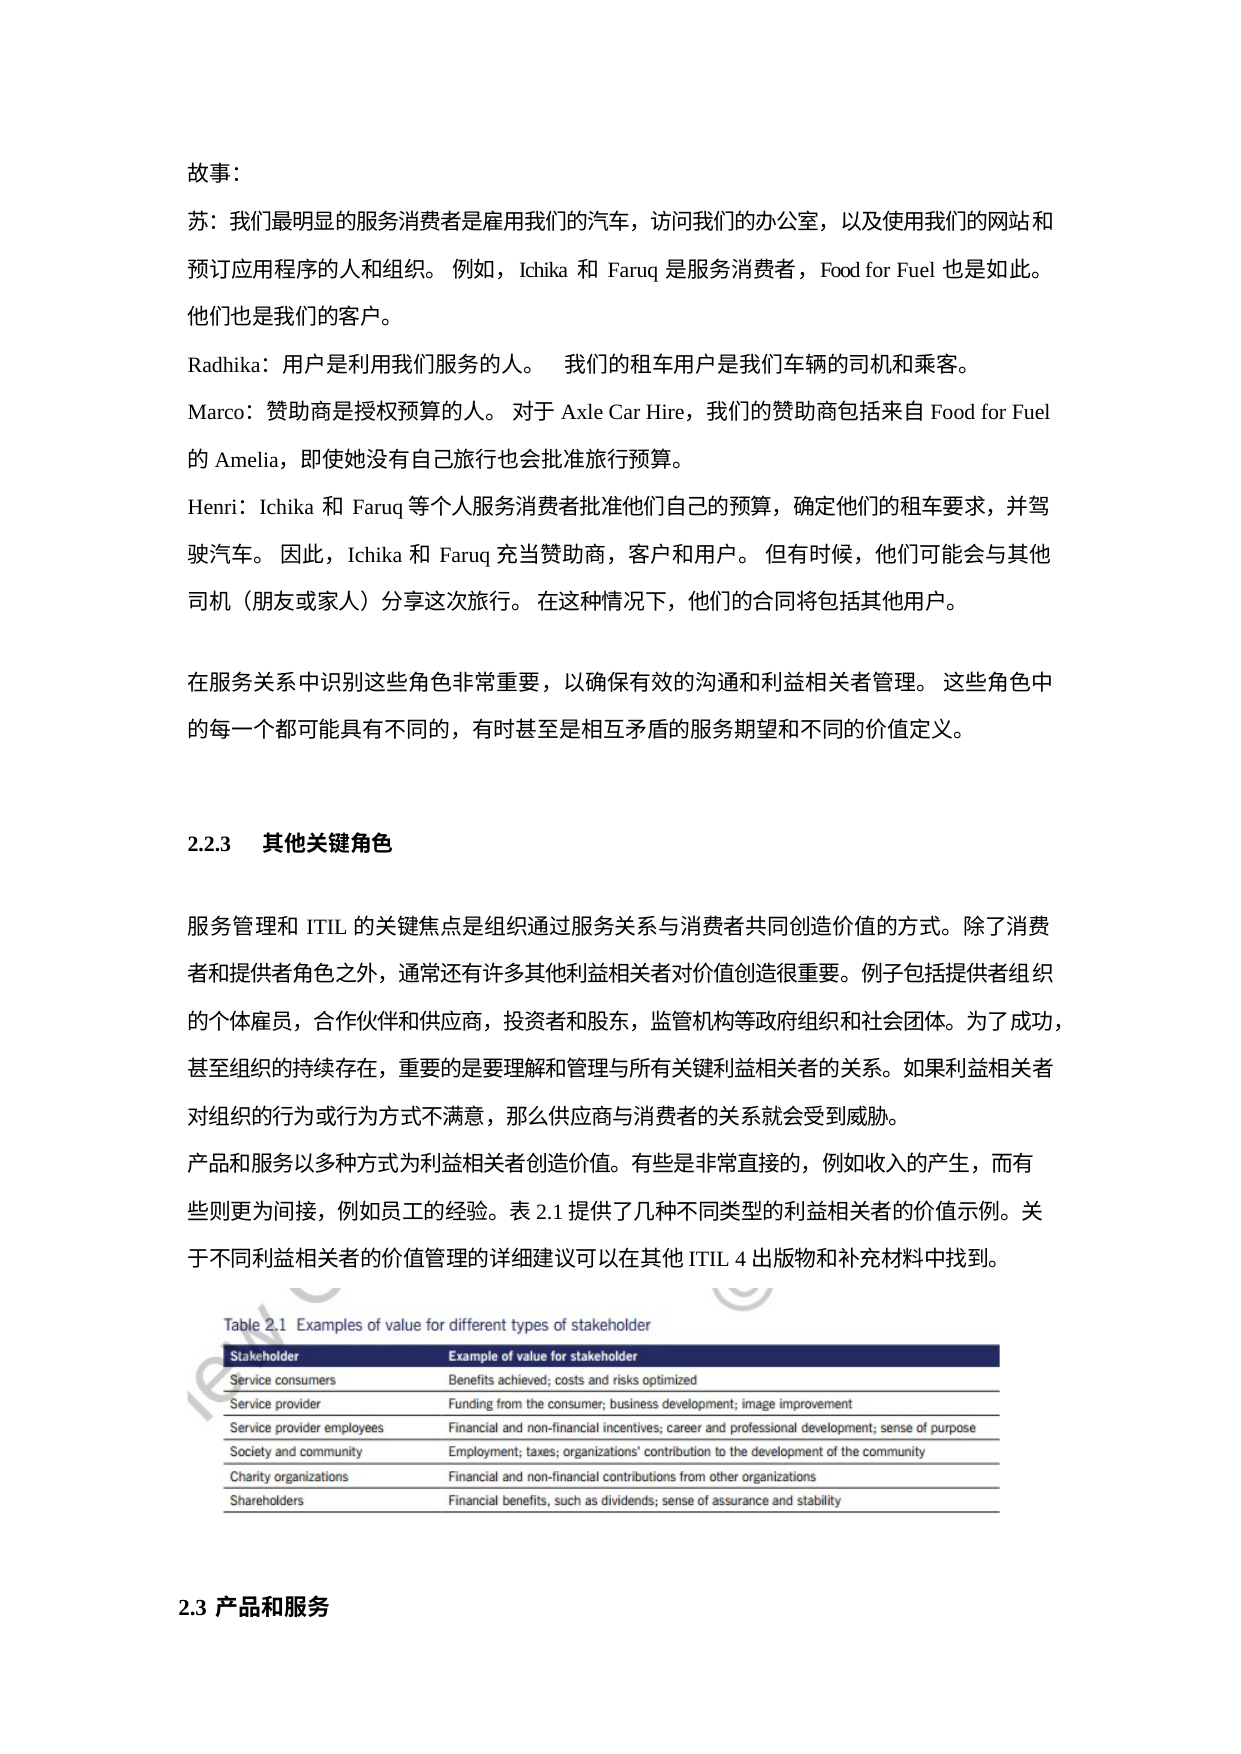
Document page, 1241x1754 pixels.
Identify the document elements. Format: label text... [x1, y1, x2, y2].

text 苏：我们最明显的服务消费者是雇用我们的汽车，访问我们的办公室，以及使用我们的网站和预订应用程序的人和组织。 例如，Ichika 和Faruq 是服务消费者，Food for Fuel 也是如此。他们也是我们的客户。 [187, 204, 1054, 331]
text Radhika：用户是利用我们服务的人。 我们的租车用户是我们车辆的司机和乘客。 Marco：赞助商是授权预算的人。 对于 Axle Car Hire，我们的赞助商包括来自 Food for Fuel 的 Amelia，即使她没有自己旅行也会批准旅行预算。 [187, 347, 1061, 473]
text 在服务关系中识别这些角色非常重要，以确保有效的沟通和利益相关者管理。 这些角色中的每一个都可能具有不同的，有时甚至是相互矛盾的服务期望和不同的价值定义。 [187, 664, 1054, 744]
picture [187, 1288, 1000, 1514]
subtitle 其他关键角色 [187, 826, 1121, 858]
text 产品和服务以多种方式为利益相关者创造价值。有些是非常直接的，例如收入的产生，而有些则更为间接，例如员工的经验。表 2.1 提供了几种不同类型的利益相关者的价值示例。关于不同利益相关者的价值管理的详细建议可以在其他 ITIL 4 出版物和补充材料中找到。 [187, 1146, 1054, 1273]
text Henri：Ichika 和Faruq 等个人服务消费者批准他们自己的预算，确定他们的租车要求，并驾驶汽车。 因此，Ichika 和 Faruq 充当赞助商，客户和用户。 但有时候，他们可能会与其他司机（朋友或家人）分享这次旅行。 在这种情况下，他们的合同将包括其他用户。 [187, 489, 1054, 616]
text 故事： [187, 156, 1121, 188]
subtitle 产品和服务 [178, 1588, 1121, 1622]
text 服务管理和 ITIL 的关键焦点是组织通过服务关系与消费者共同创造价值的方式。除了消费者和提供者角色之外，通常还有许多其他利益相关者对价值创造很重要。例子包括提供者组织的个体雇员，合作伙伴和供应商，投资者和股东，监管机构等政府组织和社会团体。为了成功，甚至组织的持续存在，重要的是要理解和管理与所有关键利益相关者的关系。如果利益相关者对组织的行为或行为方式不满意，那么供应商与消费者的关系就会受到威胁。 [187, 909, 1054, 1131]
